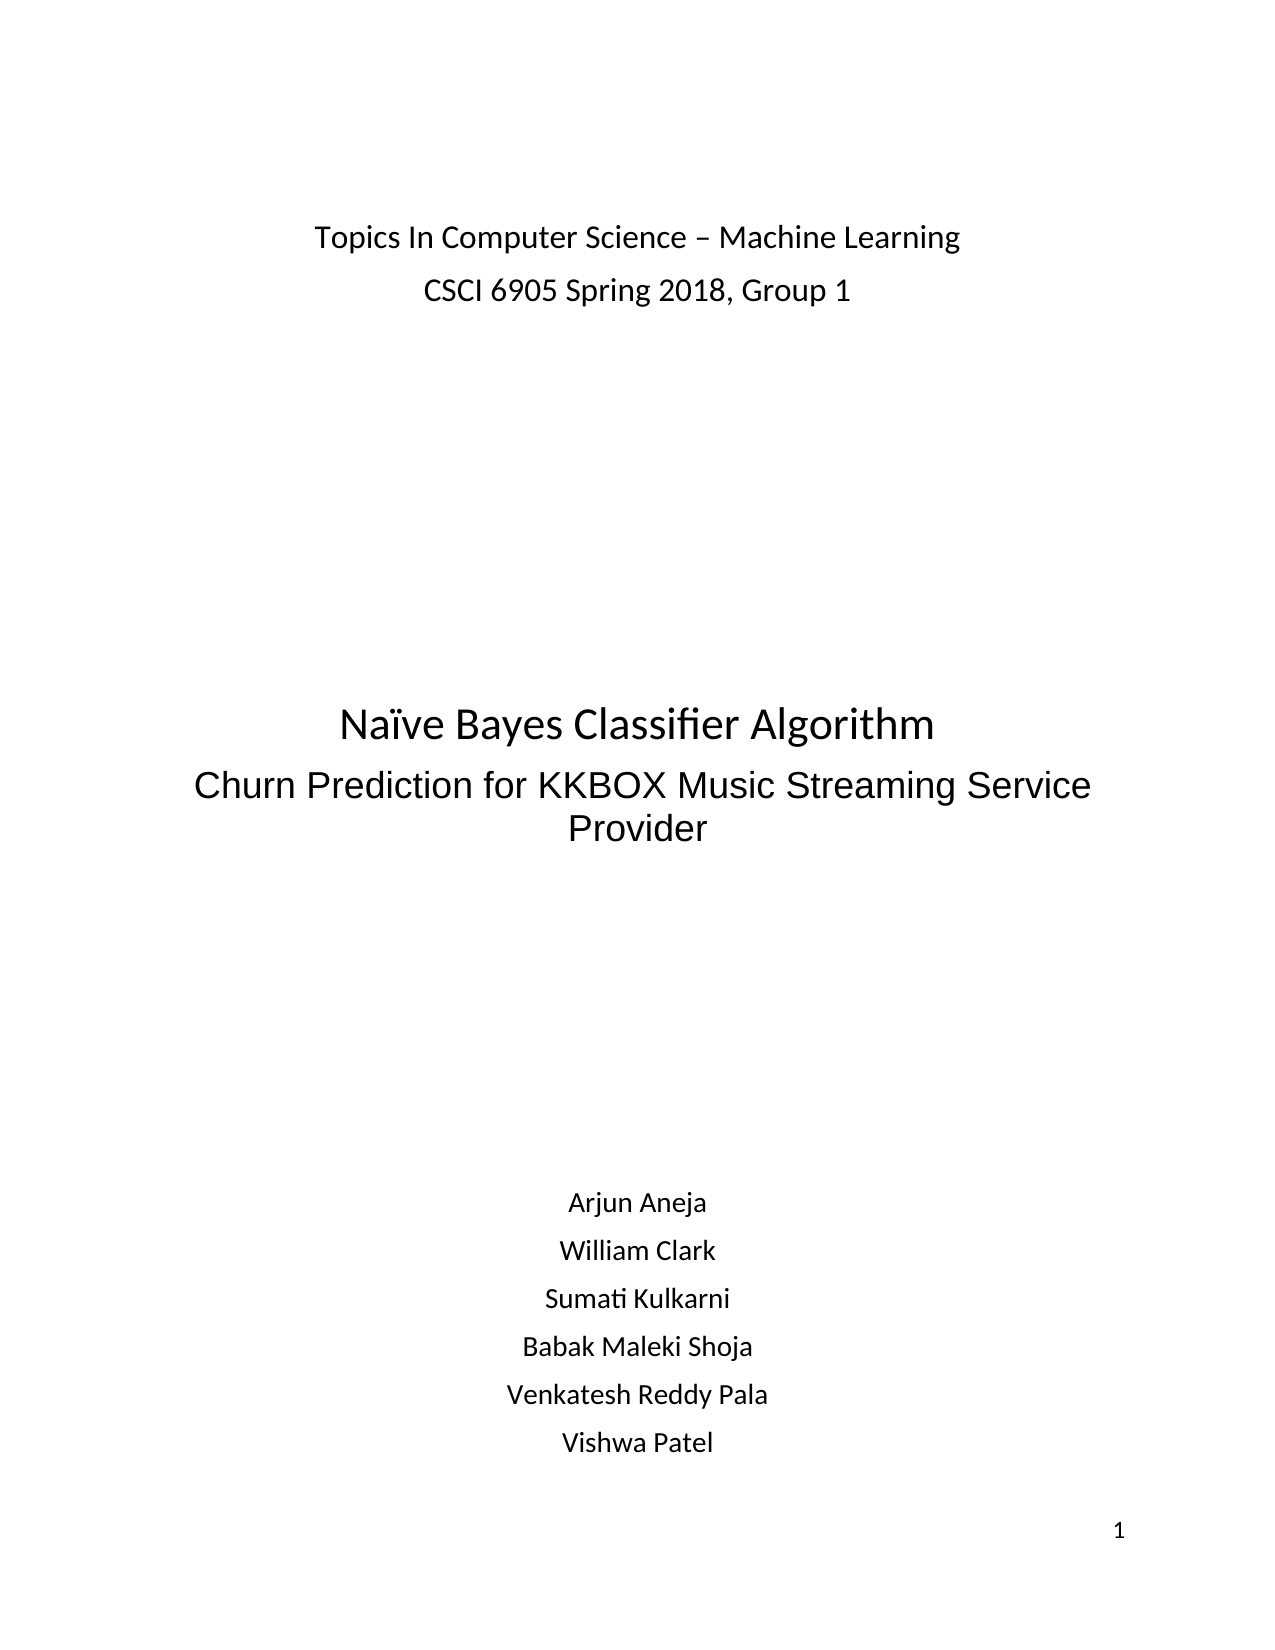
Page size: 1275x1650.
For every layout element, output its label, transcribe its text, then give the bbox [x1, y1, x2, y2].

text William Clark [150, 1232, 1125, 1268]
text Sumati Kulkarni [150, 1280, 1125, 1316]
text Naïve Bayes Classifier Algorithm [150, 695, 1125, 751]
text Vishwa Patel [150, 1424, 1125, 1460]
text Churn Prediction for KKBOX Music Streaming Service Provider [150, 763, 1125, 849]
text Arjun Aneja [150, 1184, 1125, 1219]
text Babak Maleki Shoja [150, 1328, 1125, 1364]
text CSCI 6905 Spring 2018, Group 1 [150, 269, 1125, 310]
text Topics In Computer Science – Machine Learning [150, 216, 1125, 256]
text Venkatesh Reddy Pala [150, 1376, 1125, 1412]
